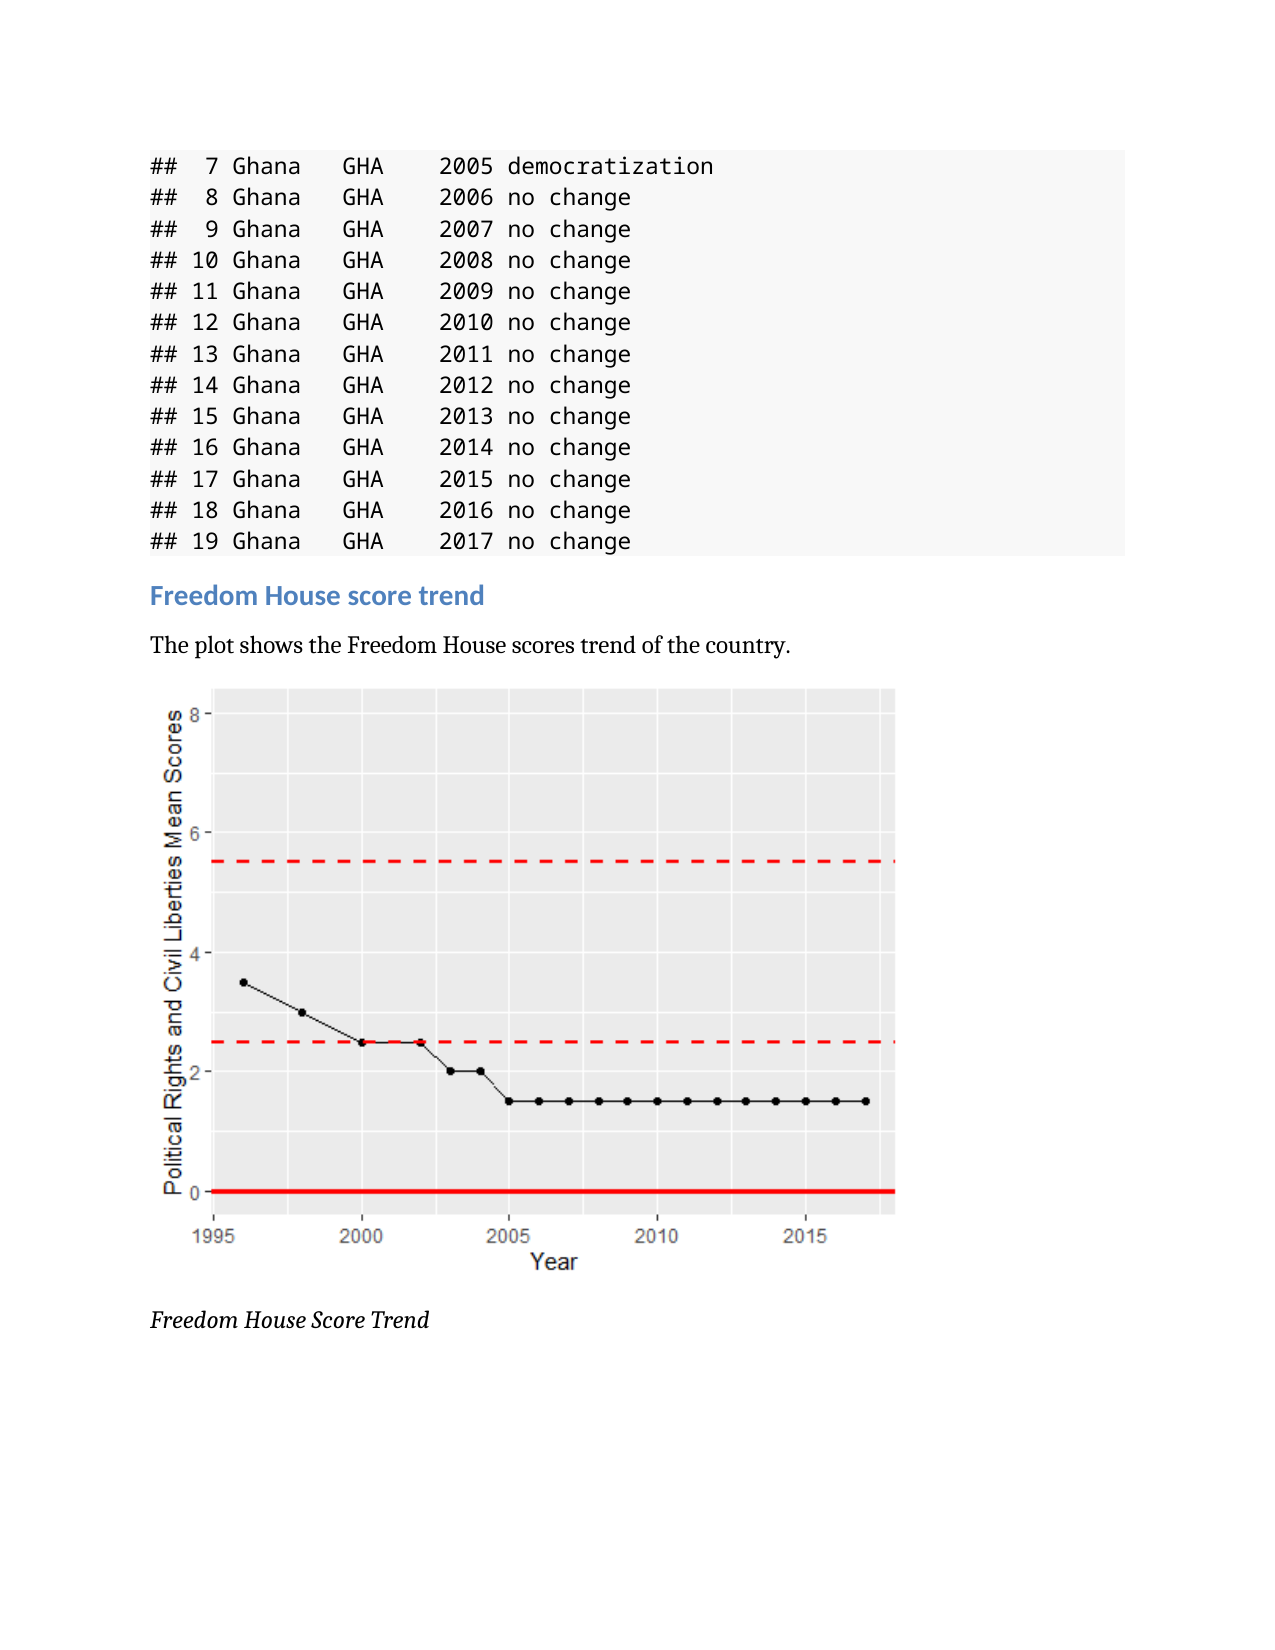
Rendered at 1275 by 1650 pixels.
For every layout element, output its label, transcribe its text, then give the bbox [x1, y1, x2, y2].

text Freedom House Score Trend [150, 1306, 1125, 1335]
subtitle Freedom House score trend [150, 577, 1125, 613]
picture [150, 678, 908, 1286]
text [150, 150, 1125, 556]
text The plot shows the Freedom House scores trend of the country. [150, 631, 1125, 660]
